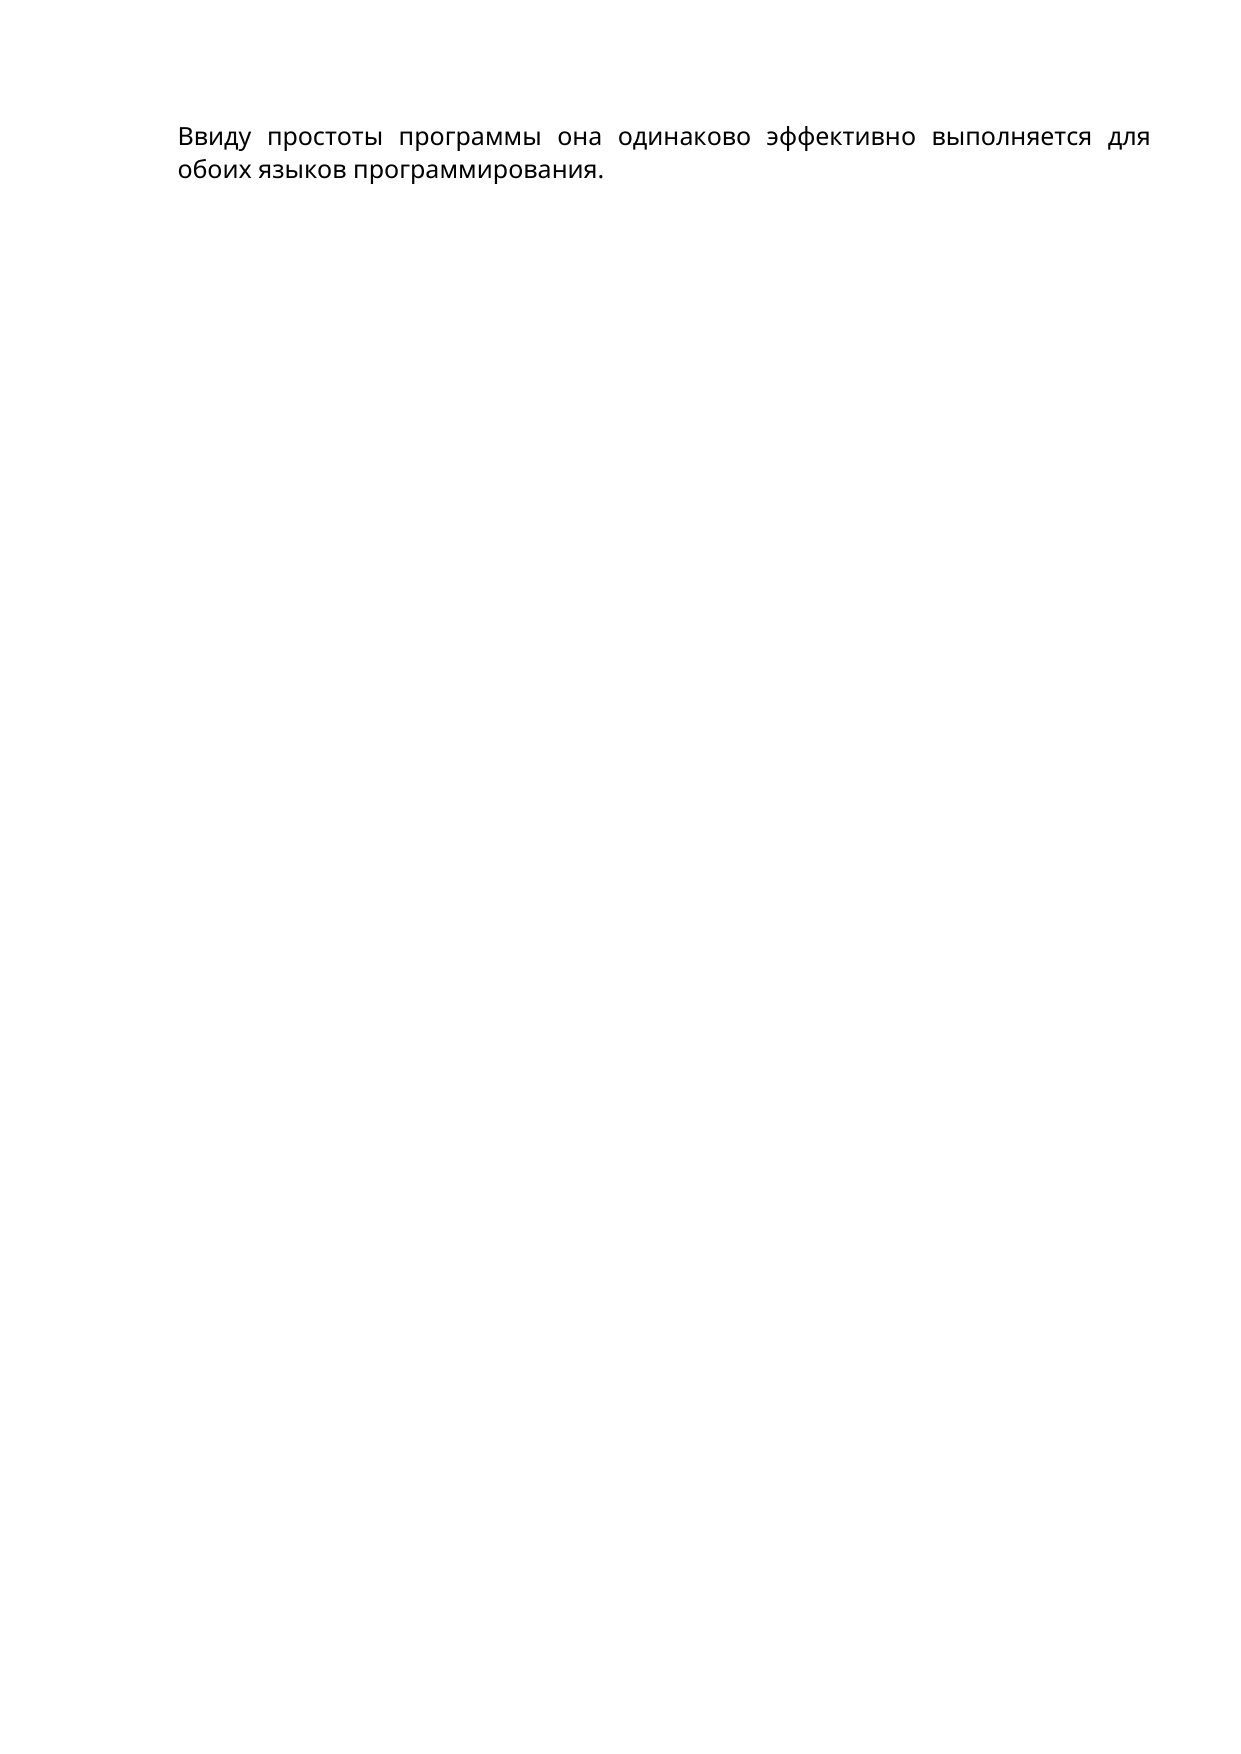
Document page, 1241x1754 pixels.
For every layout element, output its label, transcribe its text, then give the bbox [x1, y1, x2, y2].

text Ввиду простоты программы она одинаково эффективно выполняется для обоих языков программирования. [177, 118, 1152, 186]
